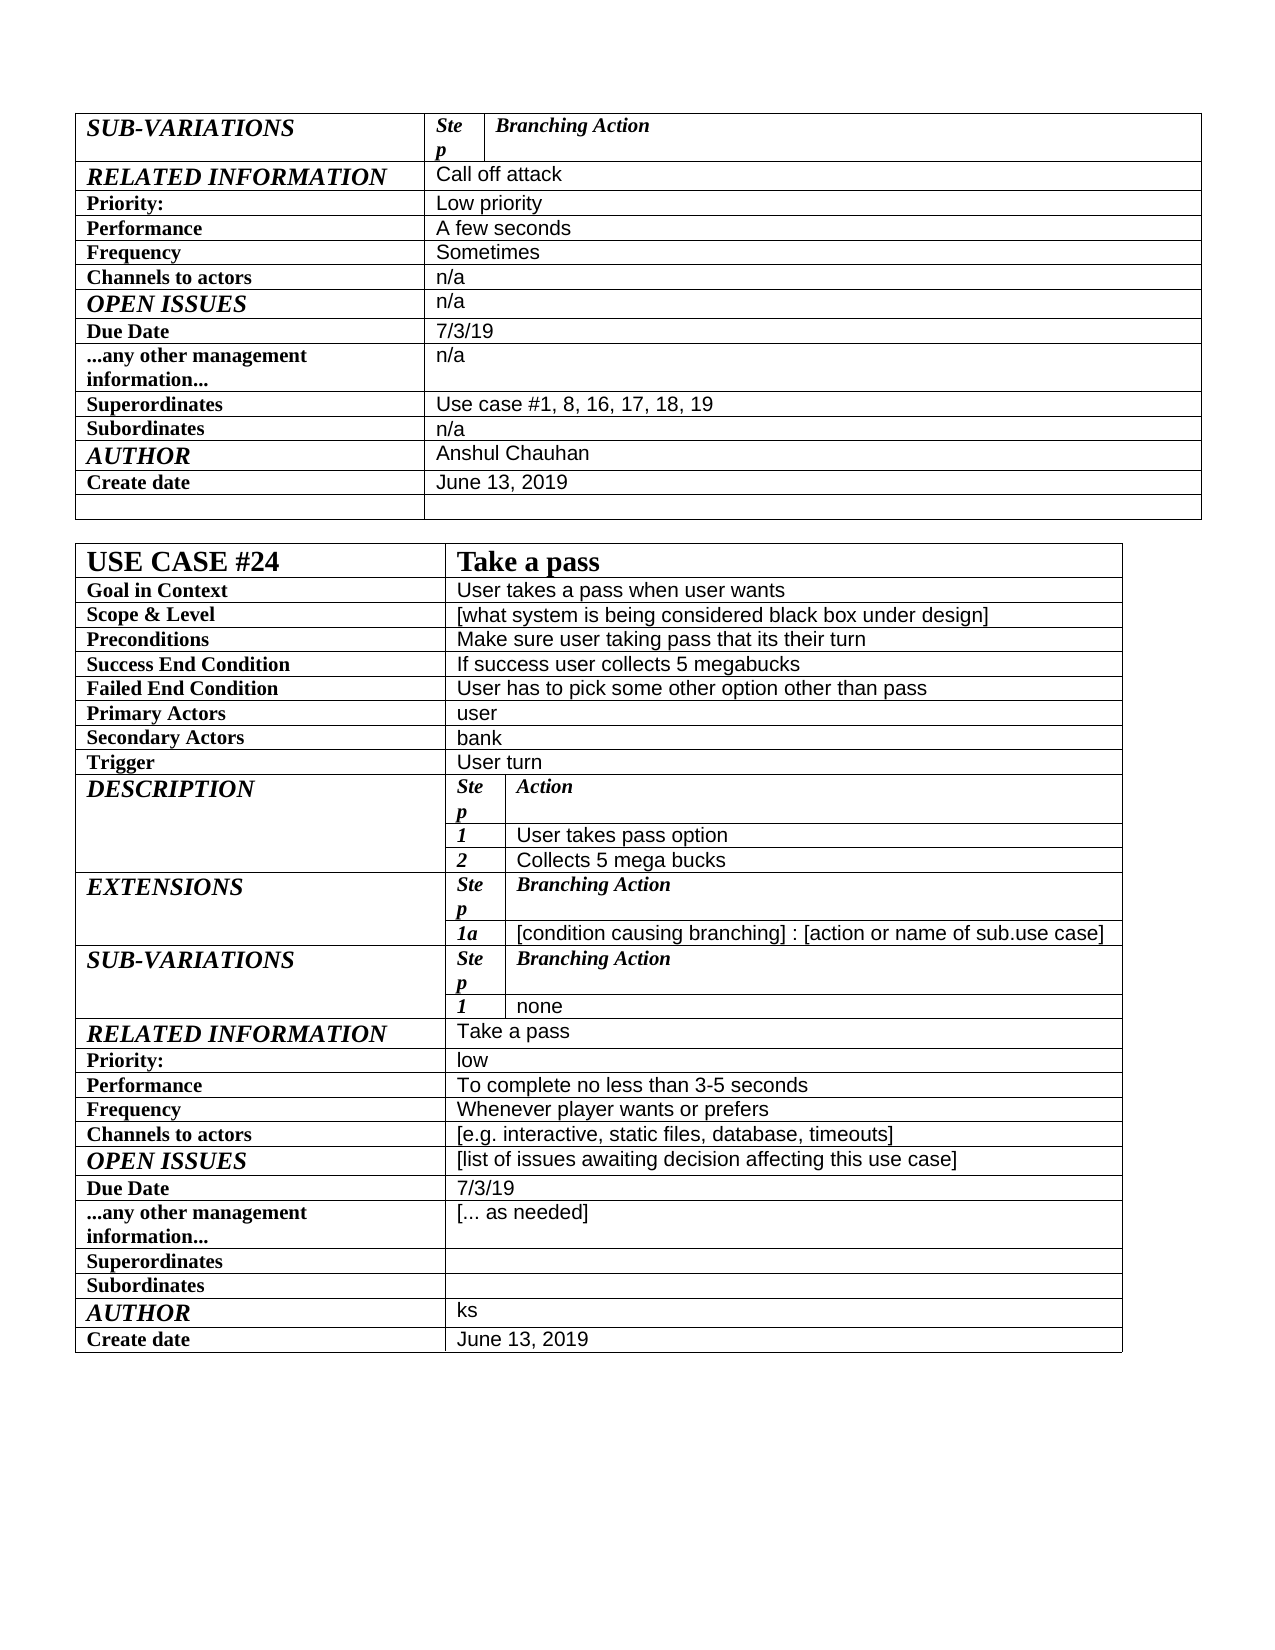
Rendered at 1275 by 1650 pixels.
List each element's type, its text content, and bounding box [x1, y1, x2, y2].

table_cell n/a [425, 417, 1201, 440]
table_cell SUB-VARIATIONS [76, 946, 445, 1018]
table_cell RELATED INFORMATION [76, 162, 424, 190]
table_cell User has to pick some other option other than pass [446, 677, 1122, 700]
table_cell OPEN ISSUES [76, 1147, 445, 1175]
table_cell AUTHOR [76, 1299, 445, 1327]
table_cell [446, 1249, 1122, 1273]
table_cell 7/3/19 [425, 319, 1201, 343]
table_cell ...any other management information... [76, 1201, 445, 1248]
table_cell Due Date [76, 1176, 445, 1200]
table_cell n/a [425, 344, 1201, 391]
table_cell 2 [446, 848, 505, 872]
table_cell Action [506, 775, 1122, 823]
table_cell OPEN ISSUES [76, 290, 424, 318]
table_cell Preconditions [76, 628, 445, 651]
table_cell none [506, 995, 1122, 1018]
table_cell Scope & Level [76, 603, 445, 626]
table_cell Take a pass [446, 1019, 1122, 1047]
table_header Take a pass [446, 544, 1122, 577]
table_cell Secondary Actors [76, 726, 445, 749]
table_header USE CASE #24 [76, 544, 445, 577]
table_cell Branching Action [485, 114, 1201, 161]
table_cell [446, 1201, 1122, 1248]
table_cell ks [446, 1299, 1122, 1327]
table_cell Anshul Chauhan [425, 441, 1201, 470]
table_cell Frequency [76, 1098, 445, 1121]
table_cell Branching Action [506, 873, 1122, 920]
table_cell [425, 495, 1201, 519]
table_cell EXTENSIONS [76, 873, 445, 945]
table_cell Sometimes [425, 241, 1201, 264]
table_cell [76, 495, 424, 519]
table_cell 1 [446, 824, 505, 847]
table_cell Goal in Context [76, 578, 445, 602]
table_cell Frequency [76, 241, 424, 264]
table_cell Trigger [76, 750, 445, 774]
table_cell Create date [76, 1328, 445, 1351]
table_cell Call off attack [425, 162, 1201, 190]
table_cell 1a [446, 921, 505, 945]
table_cell Priority: [76, 191, 424, 215]
table_cell [446, 1147, 1122, 1175]
table_cell Step [446, 946, 505, 994]
table_cell A few seconds [425, 216, 1201, 239]
table_cell Whenever player wants or prefers [446, 1098, 1122, 1121]
table_cell bank [446, 726, 1122, 749]
table_cell Step [446, 873, 505, 920]
table_cell n/a [425, 265, 1201, 289]
table_cell User turn [446, 750, 1122, 774]
table_cell Failed End Condition [76, 677, 445, 700]
table_cell Performance [76, 1073, 445, 1097]
table_cell User takes a pass when user wants [446, 578, 1122, 602]
table_cell Subordinates [76, 417, 424, 440]
table_cell [446, 603, 1122, 626]
table_cell Channels to actors [76, 265, 424, 289]
table_cell user [446, 701, 1122, 725]
table_cell Success End Condition [76, 652, 445, 676]
table_cell June 13, 2019 [425, 471, 1201, 494]
table_cell Performance [76, 216, 424, 239]
table_cell Low priority [425, 191, 1201, 215]
table_cell Superordinates [76, 1249, 445, 1273]
table_cell n/a [425, 290, 1201, 318]
table_cell Priority: [76, 1049, 445, 1072]
table_cell SUB-VARIATIONS [76, 114, 424, 161]
table_cell : [506, 921, 1122, 945]
table_cell Subordinates [76, 1274, 445, 1297]
table_cell To complete no less than 3-5 seconds [446, 1073, 1122, 1097]
table_cell June 13, 2019 [446, 1328, 1122, 1351]
table_cell low [446, 1049, 1122, 1072]
table_cell Channels to actors [76, 1122, 445, 1146]
table_cell Branching Action [506, 946, 1122, 994]
table_cell Due Date [76, 319, 424, 343]
table_cell 7/3/19 [446, 1176, 1122, 1200]
table_cell Make sure user taking pass that its their turn [446, 628, 1122, 651]
table_cell 1 [446, 995, 505, 1018]
table_cell Create date [76, 471, 424, 494]
table_cell User takes pass option [506, 824, 1122, 847]
table_cell DESCRIPTION [76, 775, 445, 872]
table_cell Step [446, 775, 505, 823]
table_cell [446, 1122, 1122, 1146]
table_cell RELATED INFORMATION [76, 1019, 445, 1047]
table_cell Step [425, 114, 484, 161]
table_cell Superordinates [76, 392, 424, 416]
table_cell ...any other management information... [76, 344, 424, 391]
table_cell Primary Actors [76, 701, 445, 725]
table_cell Use case #1, 8, 16, 17, 18, 19 [425, 392, 1201, 416]
table_cell AUTHOR [76, 441, 424, 470]
table_cell Collects 5 mega bucks [506, 848, 1122, 872]
table_cell [446, 1274, 1122, 1297]
table_cell If success user collects 5 megabucks [446, 652, 1122, 676]
